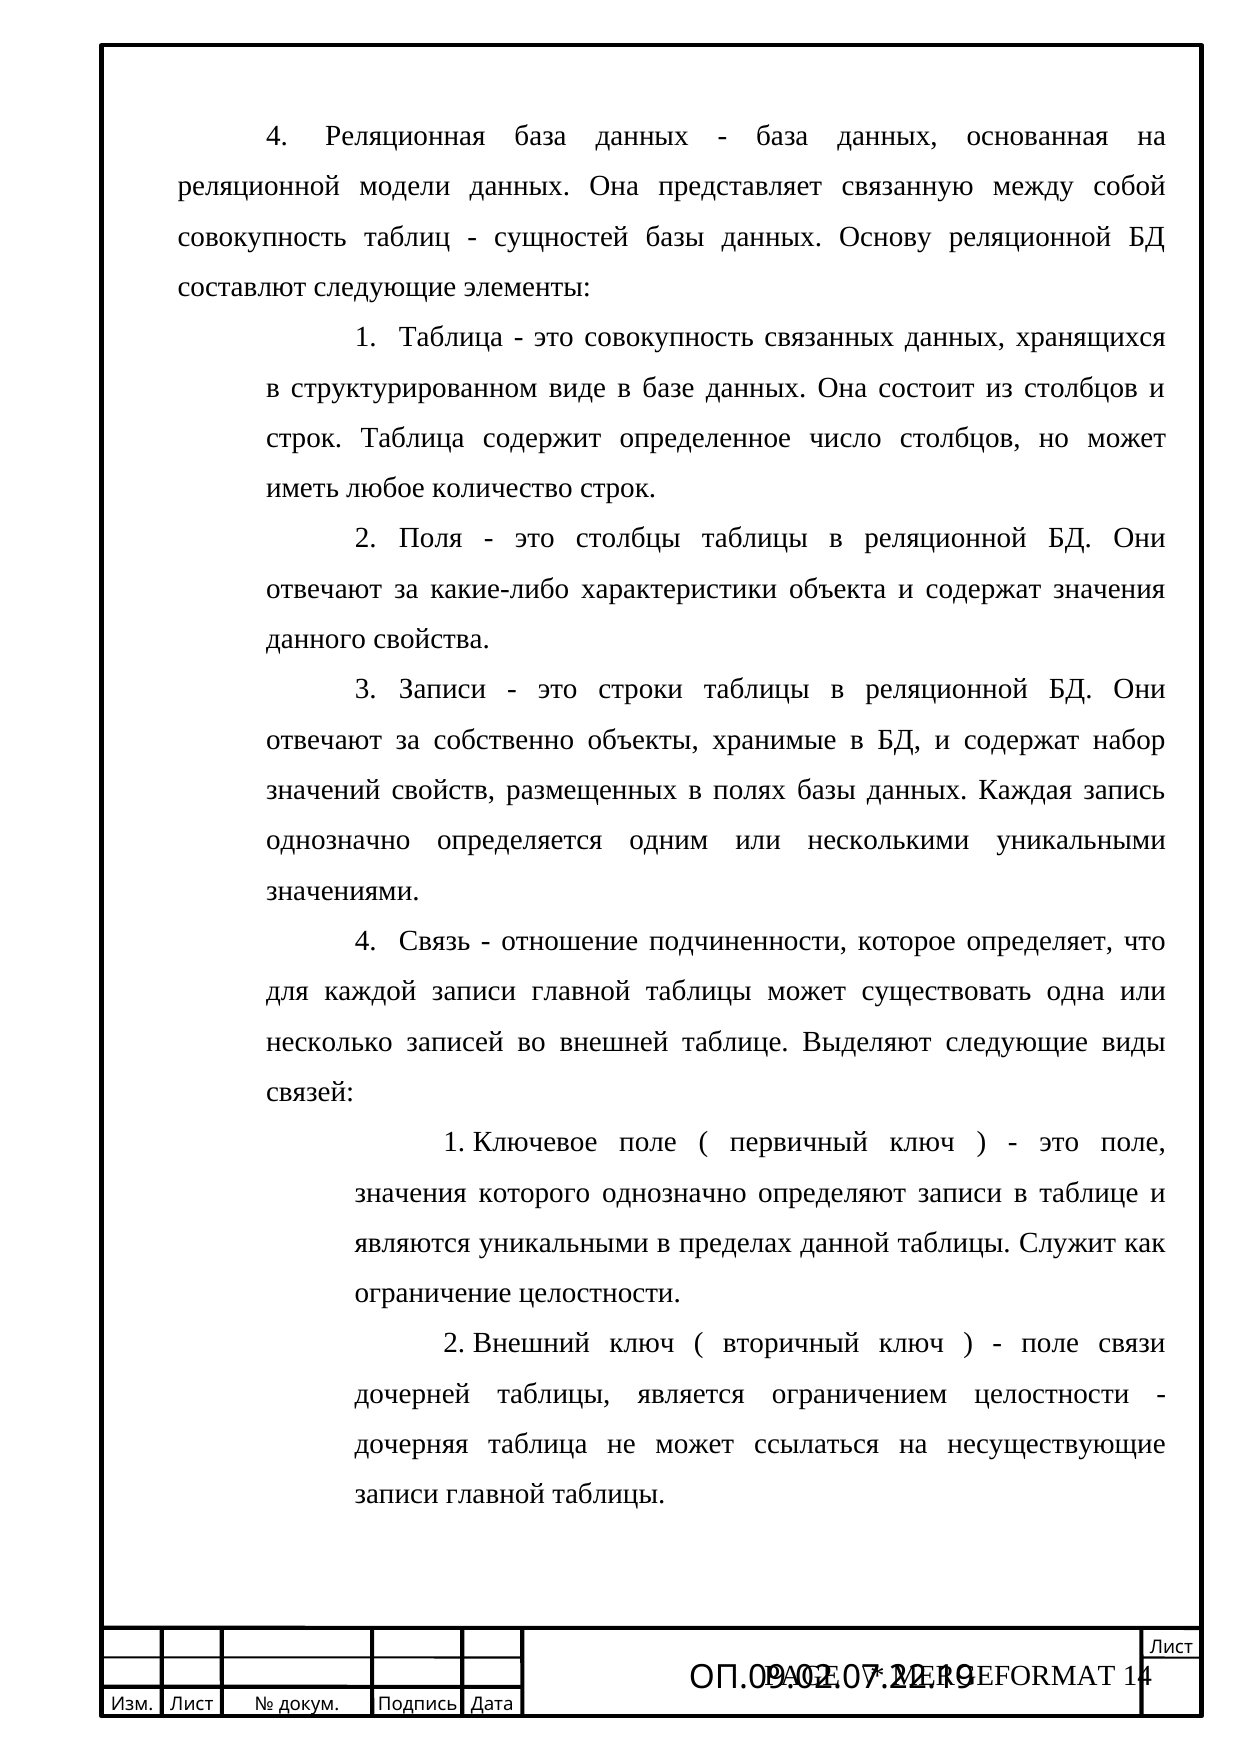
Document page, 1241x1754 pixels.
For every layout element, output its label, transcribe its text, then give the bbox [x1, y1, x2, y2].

list Внешний ключ ( вторичный ключ ) - поле связи дочерней таблицы, является ограничением целостности - дочерняя таблица не может ссылаться на несуществующие записи главной таблицы. [354, 1326, 1167, 1510]
list Реляционная база данных - база данных, основанная на реляционной модели данных. Она представляет связанную между собой совокупность таблиц - сущностей базы данных. Основу реляционной БД составлют следующие элементы: [177, 118, 1167, 303]
list Таблица - это совокупность связанных данных, хранящихся в структурированном виде в базе данных. Она состоит из столбцов и строк. Таблица содержит определенное число столбцов, но может иметь любое количество строк. [266, 319, 1167, 504]
list Поля - это столбцы таблицы в реляционной БД. Они отвечают за какие-либо характеристики объекта и содержат значения данного свойства. [266, 521, 1167, 655]
list Записи - это строки таблицы в реляционной БД. Они отвечают за собственно объекты, хранимые в БД, и содержат набор значений свойств, размещенных в полях базы данных. Каждая запись однозначно определяется одним или несколькими уникальными значениями. [266, 672, 1167, 906]
list Ключевое поле ( первичный ключ ) - это поле, значения которого однозначно определяют записи в таблице и являются уникальными в пределах данной таблицы. Служит как ограничение целостности. [354, 1124, 1167, 1309]
list Связь - отношение подчиненности, которое определяет, что для каждой записи главной таблицы может существовать одна или несколько записей во внешней таблице. Выделяют следующие виды связей: [266, 923, 1167, 1108]
